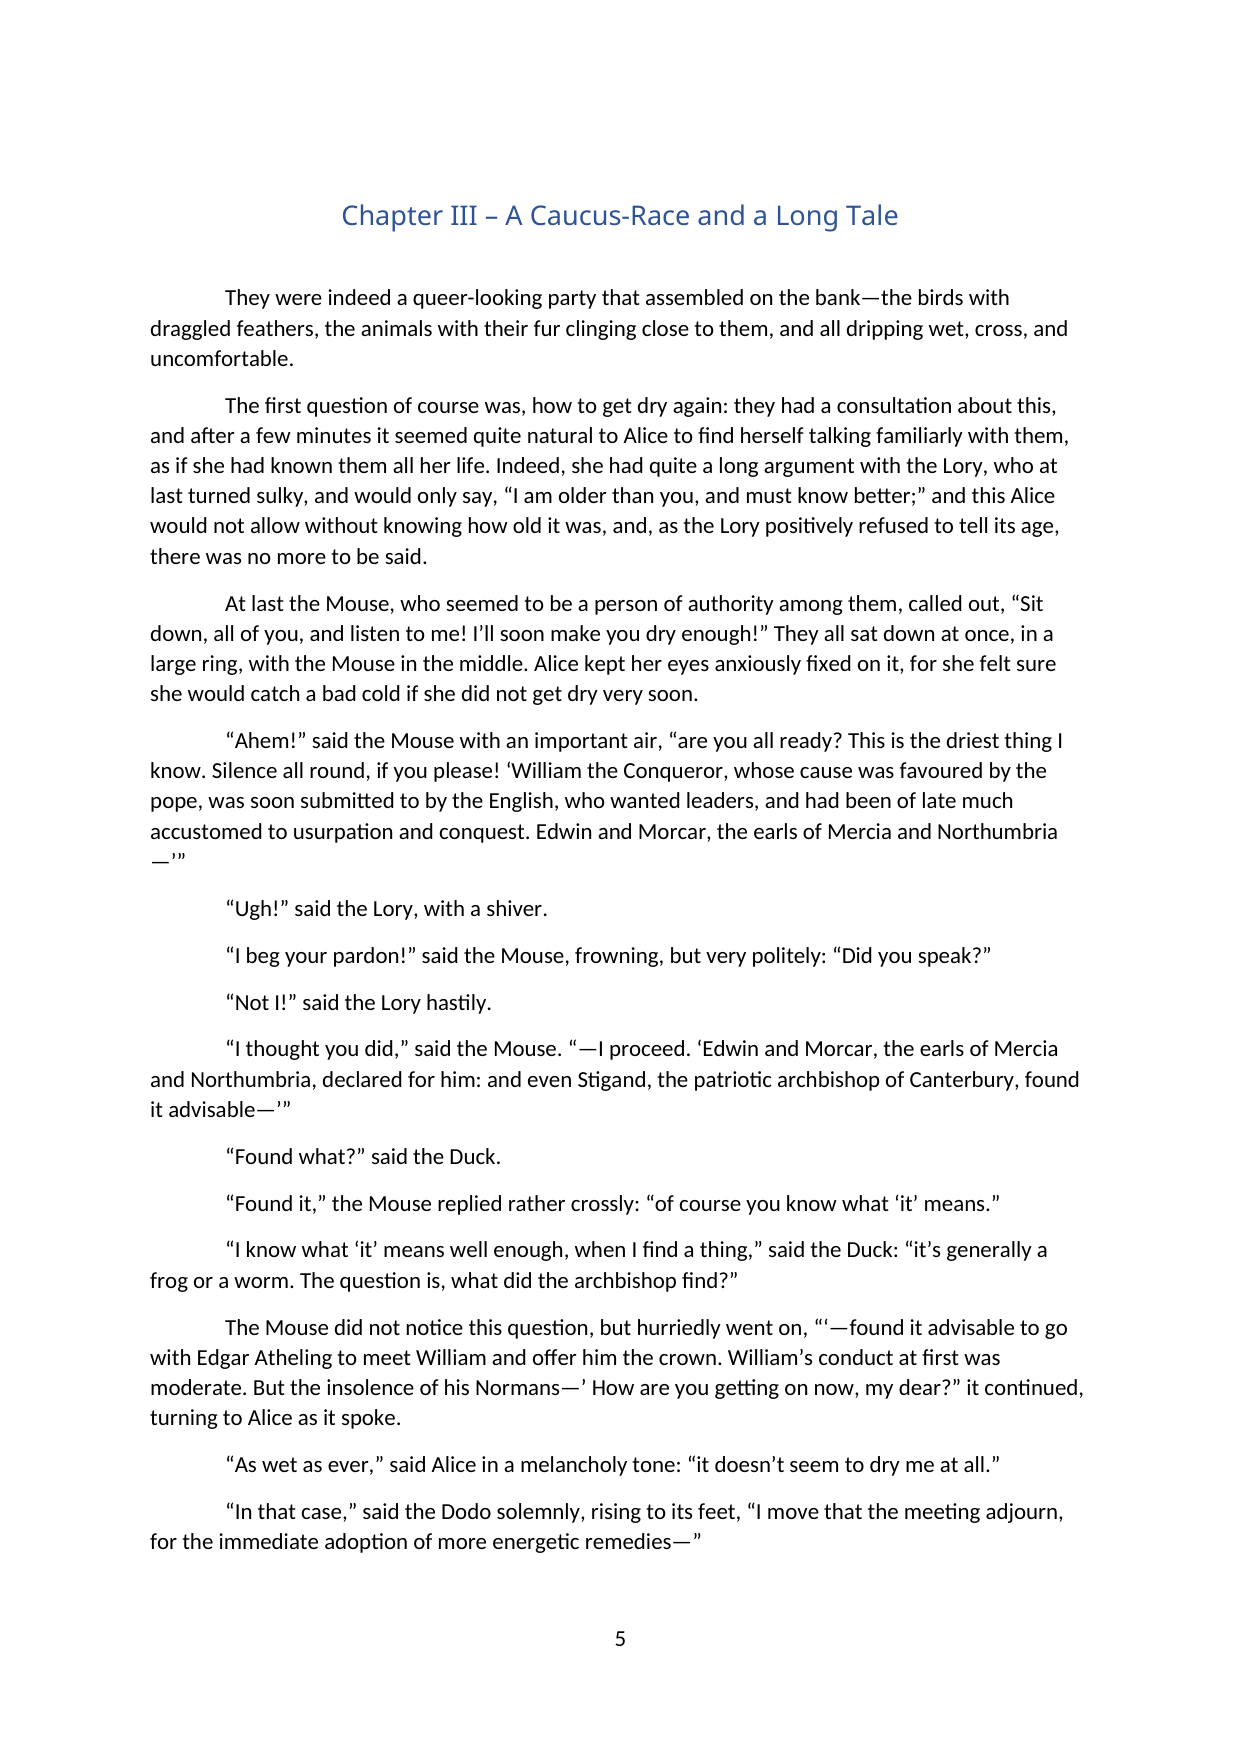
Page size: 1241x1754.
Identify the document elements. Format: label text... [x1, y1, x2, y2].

text At last the Mouse, who seemed to be a person of authority among them, called out, “Sit down, all of you, and listen to me! I’ll soon make you dry enough!” They all sat down at once, in a large ring, with the Mouse in the middle. Alice kept her eyes anxiously fixed on it, for she felt sure she would catch a bad cold if she did not get dry very soon. [150, 589, 1090, 707]
text The Mouse did not notice this question, but hurriedly went on, “‘—found it advisable to go with Edgar Atheling to meet William and offer him the crown. William’s conduct at first was moderate. But the insolence of his Normans—’ How are you getting on now, my dear?” it continued, turning to Alice as it spoke. [150, 1313, 1090, 1431]
text “Found it,” the Mouse replied rather crossly: “of course you know what ‘it’ means.” [150, 1189, 1090, 1217]
text “Ugh!” said the Lory, with a shiver. [150, 894, 1090, 922]
text “I beg your pardon!” said the Mouse, frowning, but very politely: “Did you speak?” [150, 941, 1090, 969]
text “Ahem!” said the Mouse with an important air, “are you all ready? This is the driest thing I know. Silence all round, if you please! ‘William the Conqueror, whose cause was favoured by the pope, was soon submitted to by the English, who wanted leaders, and had been of late much accustomed to usurpation and conquest. Edwin and Morcar, the earls of Mercia and Northumbria—’” [150, 726, 1090, 875]
text “As wet as ever,” said Alice in a melancholy tone: “it doesn’t seem to dry me at all.” [150, 1450, 1090, 1478]
text They were indeed a queer-looking party that assembled on the bank—the birds with draggled feathers, the animals with their fur clinging close to them, and all dripping wet, cross, and uncomfortable. [150, 283, 1090, 372]
text “I thought you did,” said the Mouse. “—I proceed. ‘Edwin and Morcar, the earls of Mercia and Northumbria, declared for him: and even Stigand, the patriotic archbishop of Canterbury, found it advisable—’” [150, 1034, 1090, 1123]
text “In that case,” said the Dodo solemnly, rising to its feet, “I move that the meeting adjourn, for the immediate adoption of more energetic remedies—” [150, 1497, 1090, 1555]
text “I know what ‘it’ means well enough, when I find a thing,” said the Duck: “it’s generally a frog or a worm. The question is, what did the archbishop find?” [150, 1236, 1090, 1294]
text The first question of course was, how to get dry again: they had a consultation about this, and after a few minutes it seemed quite natural to Alice to find herself talking familiarly with them, as if she had known them all her life. Indeed, she had quite a long argument with the Lory, who at last turned sulky, and would only say, “I am older than you, and must know better;” and this Alice would not allow without knowing how old it was, and, as the Lory positively refused to tell its age, there was no more to be said. [150, 391, 1090, 570]
subtitle Chapter III – A Caucus-Race and a Long Tale [150, 197, 1090, 234]
text “Found what?” said the Duck. [150, 1142, 1090, 1170]
text “Not I!” said the Lory hastily. [150, 988, 1090, 1016]
